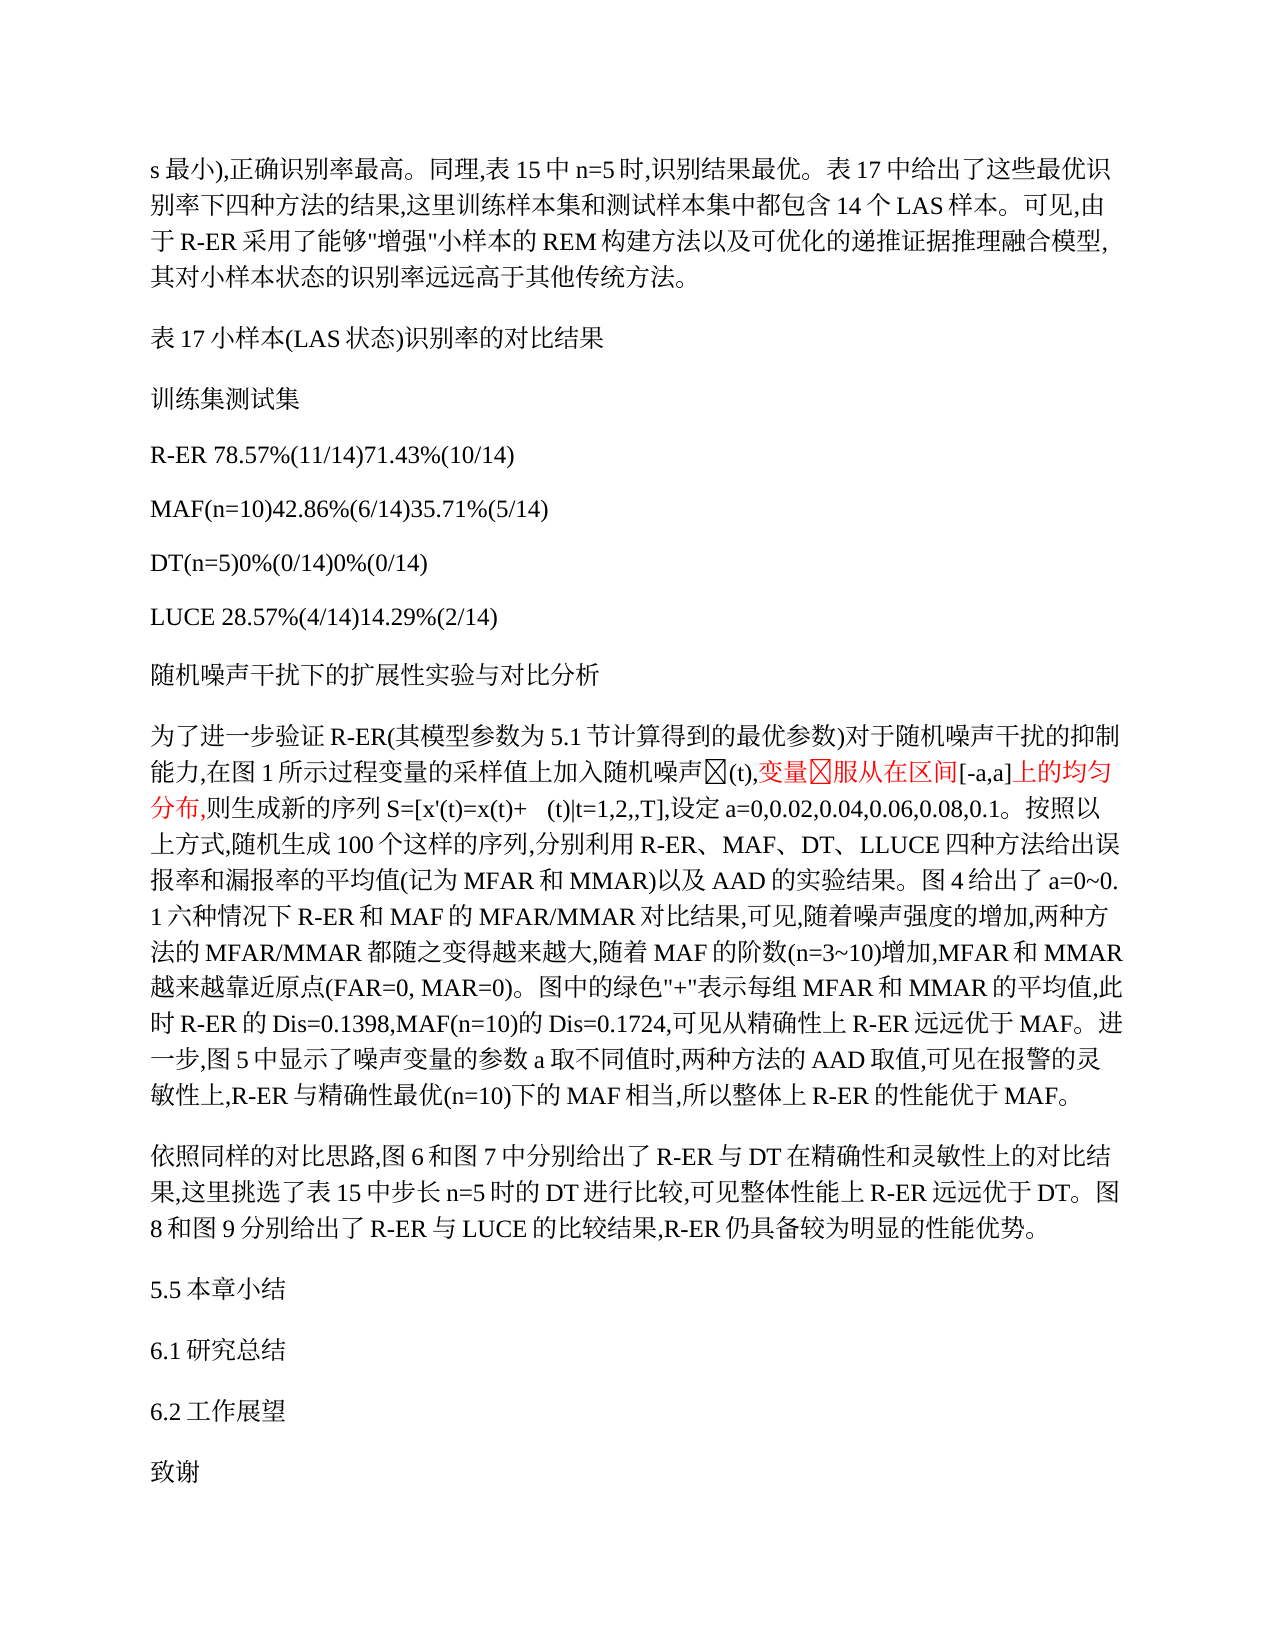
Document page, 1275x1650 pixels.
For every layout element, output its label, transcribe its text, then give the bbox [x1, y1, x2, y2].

text LUCE 28.57%(4/14)14.29%(2/14) [150, 602, 1125, 631]
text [150, 150, 1125, 294]
text 表17小样本(LAS状态)识别率的对比结果 [150, 319, 1125, 355]
text 为了进一步验证R-ER(其模型参数为5.1节计算得到的最优参数)对于随机噪声干扰的抑制能力,在图1所示过程变量的采样值上加入随机噪声(t),变量服从在区间[-a,a]上的均匀分布,则生成新的序列S=[x'(t)=x(t)+(t)|t=1,2,,T],设定a=0,0.02,0.04,0.06,0.08,0.1。按照以上方式,随机生成100个这样的序列,分别利用R-ER、MAF、DT、LLUCE四种方法给出误报率和漏报率的平均值(记为MFAR和MMAR)以及AAD的实验结果。图4给出了a=0~0.1六种情况下R-ER和MAF的MFAR/MMAR对比结果,可见,随着噪声强度的增加,两种方法的MFAR/MMAR都随之变得越来越大,随着MAF的阶数(n=3~10)增加,MFAR和MMAR越来越靠近原点(FAR=0, MAR=0)。图中的绿色"+"表示每组MFAR和MMAR的平均值,此时R-ER的Dis=0.1398,MAF(n=10)的Dis=0.1724,可见从精确性上R-ER远远优于MAF。进一步,图5中显示了噪声变量的参数a取不同值时,两种方法的AAD取值,可见在报警的灵敏性上,R-ER与精确性最优(n=10)下的MAF相当,所以整体上R-ER的性能优于MAF。 [150, 717, 1125, 1112]
text 致谢 [150, 1452, 1125, 1488]
text 随机噪声干扰下的扩展性实验与对比分析 [150, 656, 1125, 692]
text 5.5本章小结 [150, 1270, 1125, 1306]
text 训练集测试集 [150, 380, 1125, 416]
text R-ER 78.57%(11/14)71.43%(10/14) [150, 441, 1125, 469]
text MAF(n=10)42.86%(6/14)35.71%(5/14) [150, 494, 1125, 523]
text DT(n=5)0%(0/14)0%(0/14) [150, 548, 1125, 577]
text 6.2工作展望 [150, 1392, 1125, 1427]
text 6.1研究总结 [150, 1331, 1125, 1367]
text 依照同样的对比思路,图6和图7中分别给出了R-ER与DT在精确性和灵敏性上的对比结果,这里挑选了表15中步长n=5时的DT进行比较,可见整体性能上R-ER远远优于DT。图8和图9分别给出了R-ER与LUCE的比较结果,R-ER仍具备较为明显的性能优势。 [150, 1137, 1125, 1245]
